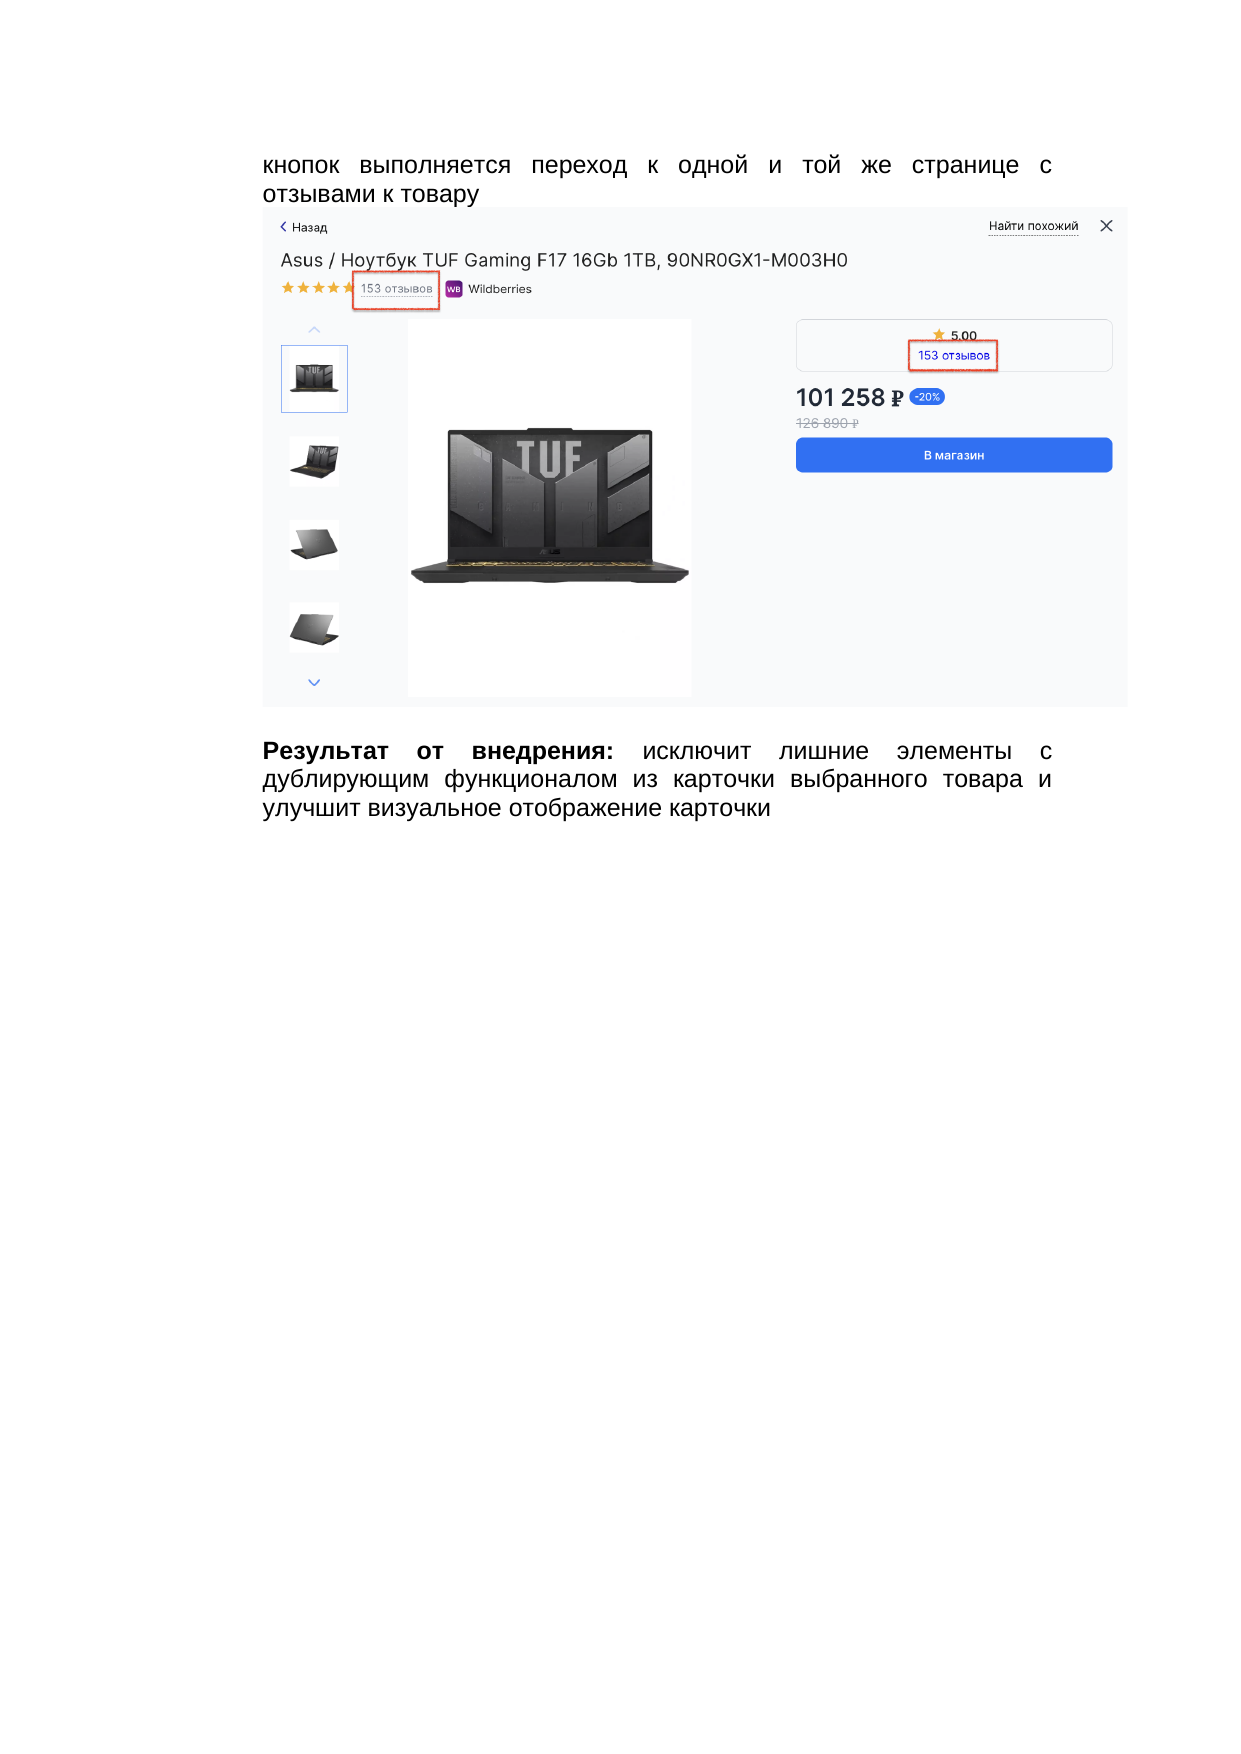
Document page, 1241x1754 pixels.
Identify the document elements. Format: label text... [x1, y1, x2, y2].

list Результат от внедрения: исключит лишние элементы с дублирующим функционалом из карточки выбранного товара и улучшит визуальное отображение карточки [262, 736, 1053, 822]
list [262, 150, 1053, 207]
picture [262, 207, 1128, 707]
